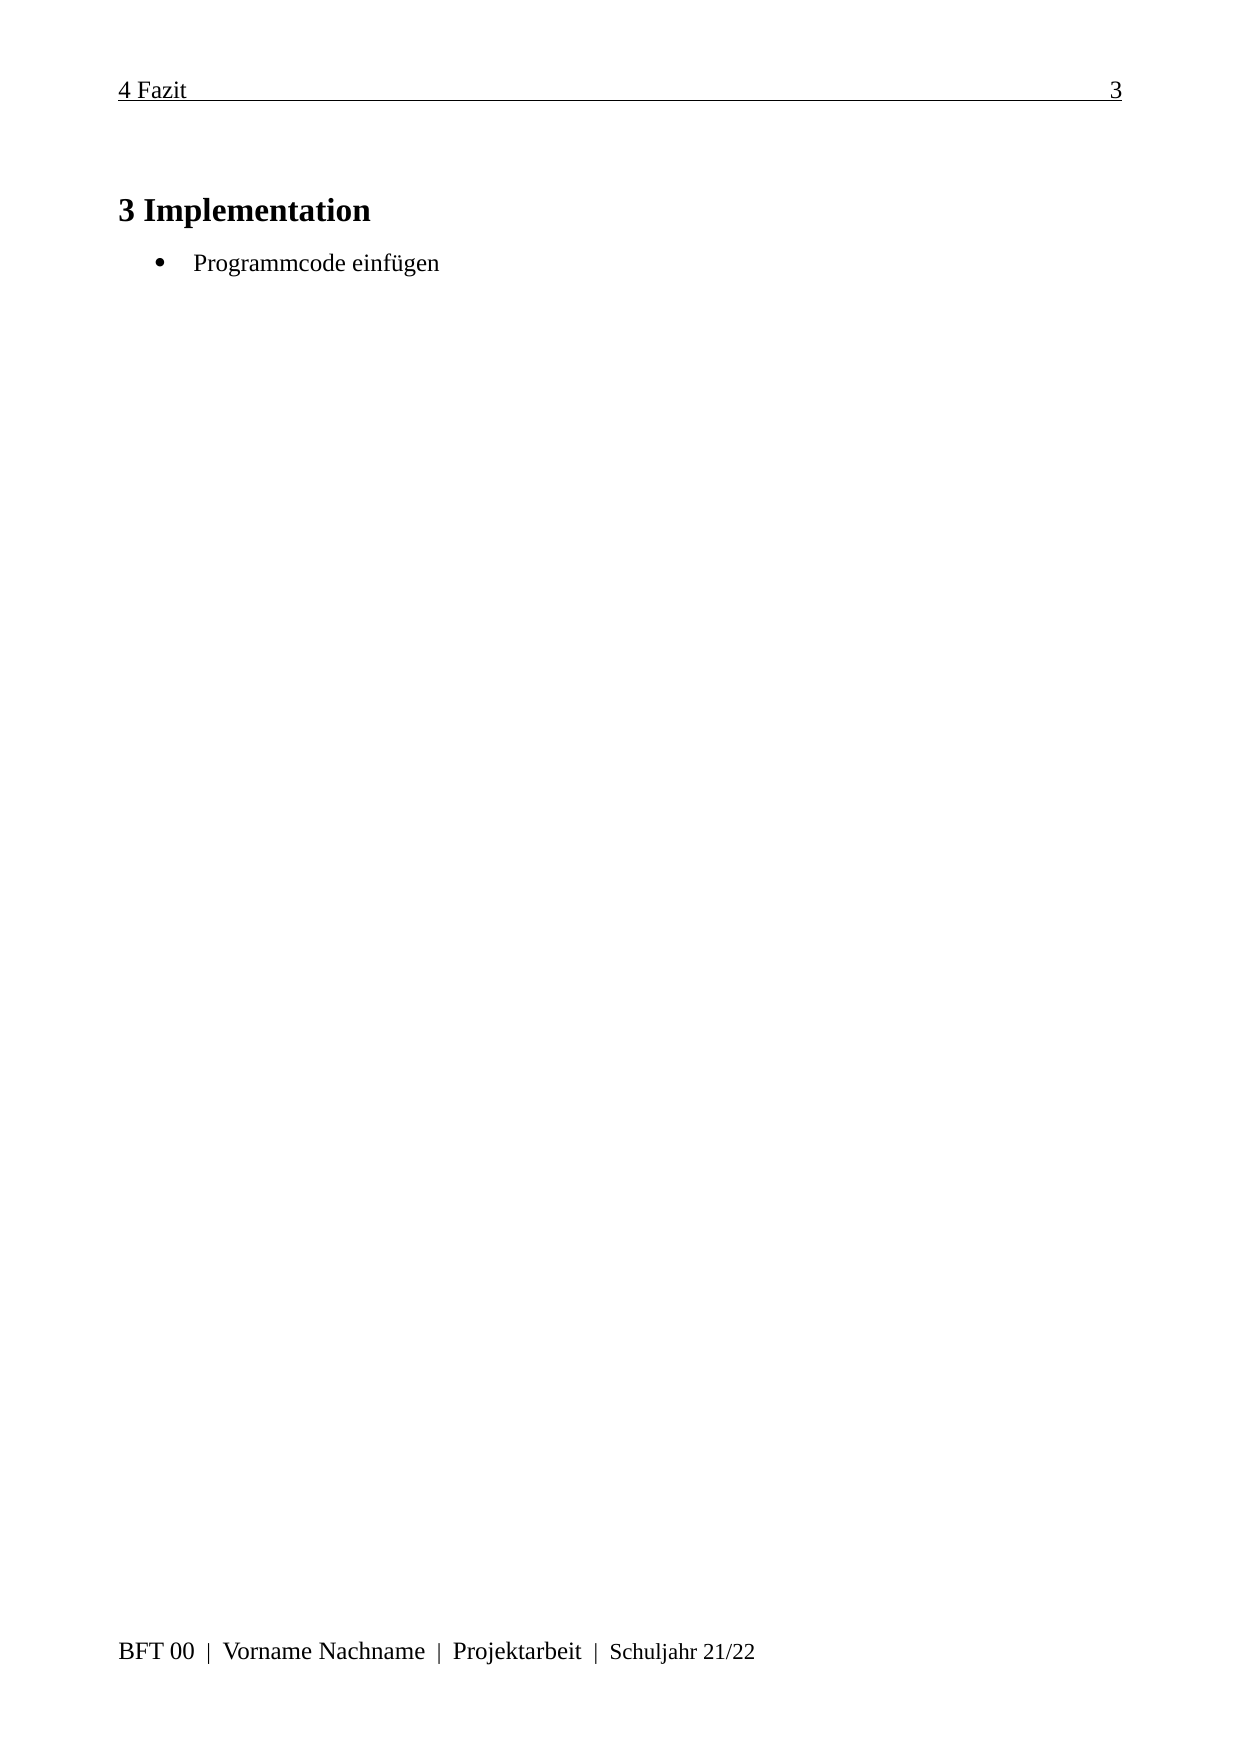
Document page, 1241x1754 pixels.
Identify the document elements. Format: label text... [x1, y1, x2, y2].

subtitle 3 Implementation [118, 191, 1122, 229]
list Programmcode einfügen [156, 248, 1122, 277]
